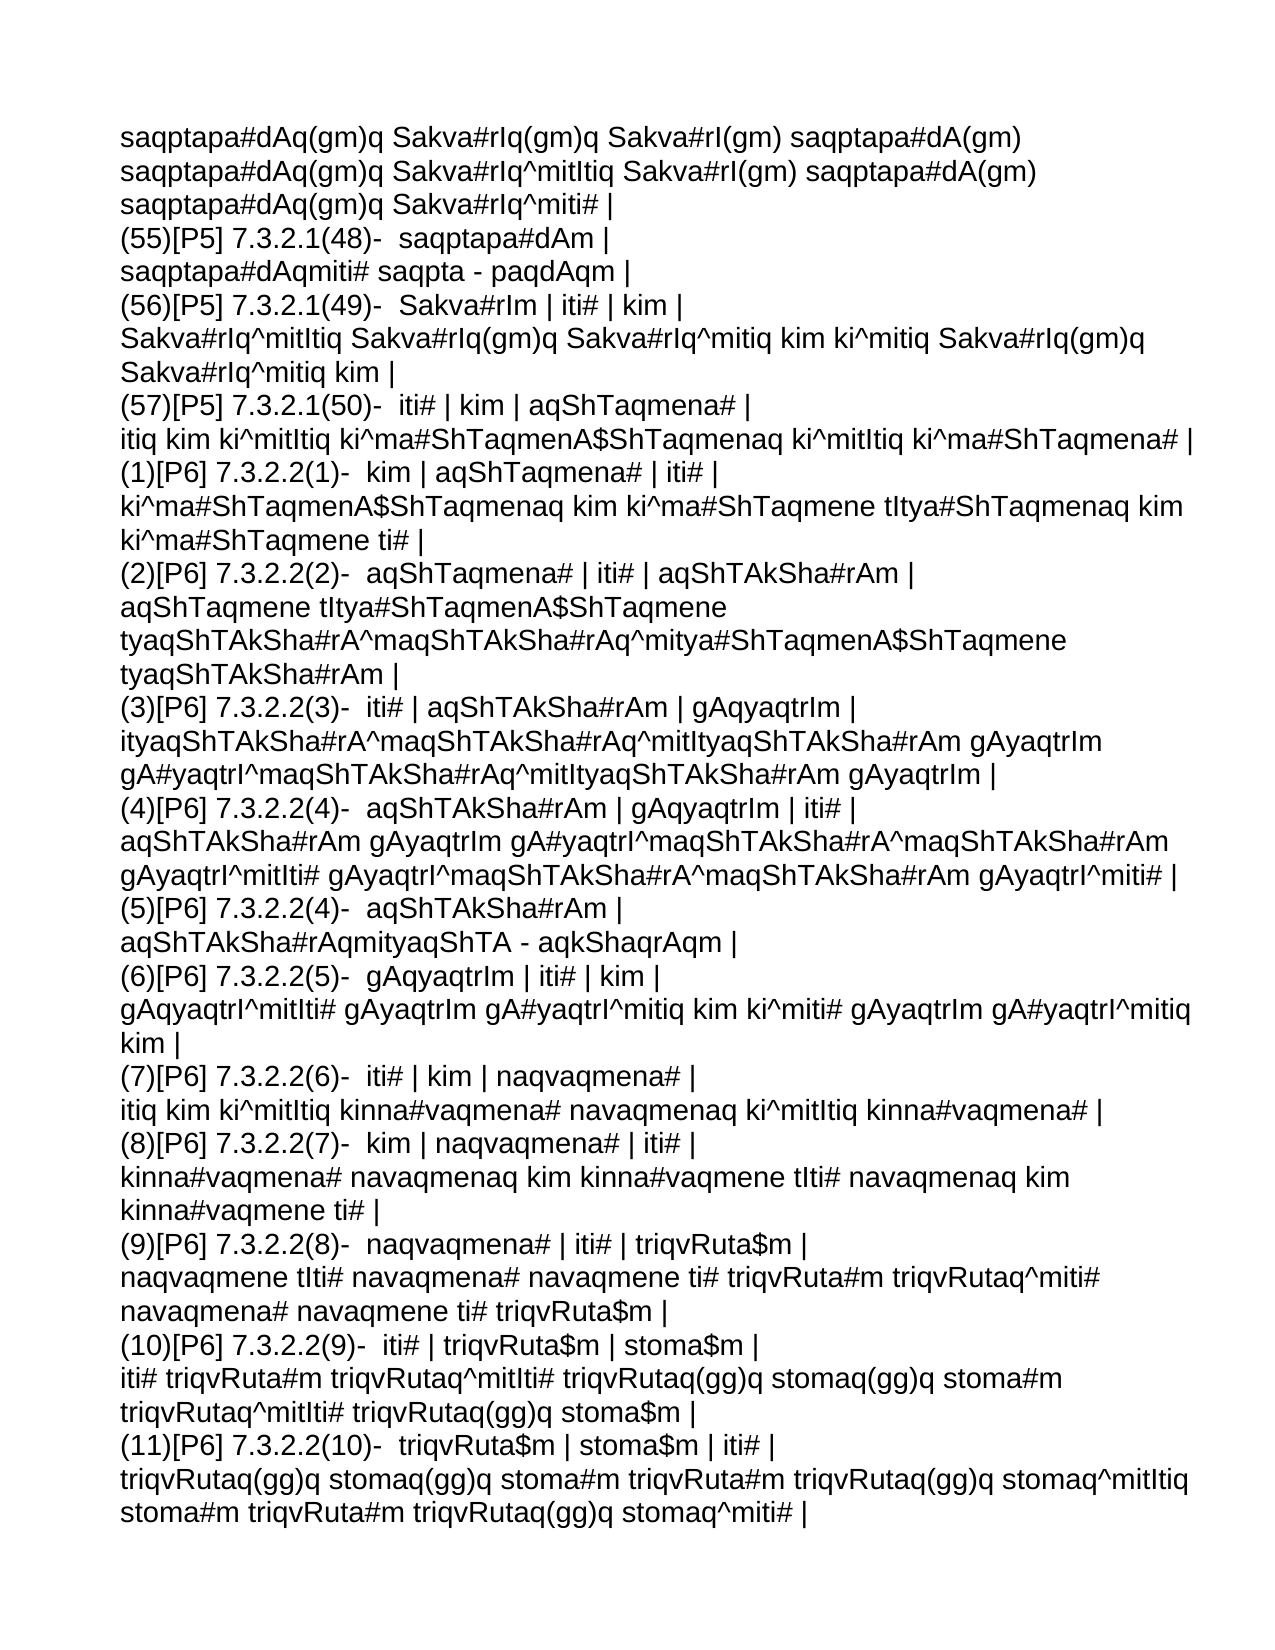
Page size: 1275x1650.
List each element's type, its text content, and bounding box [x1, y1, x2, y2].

text Sakva#rIq^mitItiq Sakva#rIq(gm)q Sakva#rIq^mitiq kim ki^mitiq Sakva#rIq(gm)q Sakva#rIq^mitiq kim | [120, 321, 1200, 388]
text aqShTAkSha#rAqmityaqShTA - aqkShaqrAqm | [120, 925, 1200, 958]
text saqptapa#dAq(gm)q Sakva#rIq(gm)q Sakva#rI(gm) saqptapa#dA(gm) saqptapa#dAq(gm)q Sakva#rIq^mitItiq Sakva#rI(gm) saqptapa#dA(gm) saqptapa#dAq(gm)q Sakva#rIq^miti# | [120, 120, 1200, 221]
text naqvaqmene tIti# navaqmena# navaqmene ti# triqvRuta#m triqvRutaq^miti# navaqmena# navaqmene ti# triqvRuta$m | [120, 1260, 1200, 1327]
text (9)[P6] 7.3.2.2(8)- naqvaqmena# | iti# | triqvRuta$m | [120, 1227, 1200, 1260]
text (8)[P6] 7.3.2.2(7)- kim | naqvaqmena# | iti# | [120, 1126, 1200, 1160]
text gAqyaqtrI^mitIti# gAyaqtrIm gA#yaqtrI^mitiq kim ki^miti# gAyaqtrIm gA#yaqtrI^mitiq kim | [120, 992, 1200, 1059]
text (5)[P6] 7.3.2.2(4)- aqShTAkSha#rAm | [120, 891, 1200, 925]
text saqptapa#dAqmiti# saqpta - paqdAqm | [120, 254, 1200, 288]
text (2)[P6] 7.3.2.2(2)- aqShTaqmena# | iti# | aqShTAkSha#rAm | [120, 556, 1200, 589]
text (7)[P6] 7.3.2.2(6)- iti# | kim | naqvaqmena# | [120, 1059, 1200, 1093]
text itiq kim ki^mitItiq ki^ma#ShTaqmenA$ShTaqmenaq ki^mitItiq ki^ma#ShTaqmena# | [120, 422, 1200, 455]
text iti# triqvRuta#m triqvRutaq^mitIti# triqvRutaq(gg)q stomaq(gg)q stoma#m triqvRutaq^mitIti# triqvRutaq(gg)q stoma$m | [120, 1361, 1200, 1428]
text (56)[P5] 7.3.2.1(49)- Sakva#rIm | iti# | kim | [120, 288, 1200, 321]
text itiq kim ki^mitItiq kinna#vaqmena# navaqmenaq ki^mitItiq kinna#vaqmena# | [120, 1093, 1200, 1126]
text aqShTAkSha#rAm gAyaqtrIm gA#yaqtrI^maqShTAkSha#rA^maqShTAkSha#rAm gAyaqtrI^mitIti# gAyaqtrI^maqShTAkSha#rA^maqShTAkSha#rAm gAyaqtrI^miti# | [120, 824, 1200, 891]
text ki^ma#ShTaqmenA$ShTaqmenaq kim ki^ma#ShTaqmene tItya#ShTaqmenaq kim ki^ma#ShTaqmene ti# | [120, 489, 1200, 556]
text (3)[P6] 7.3.2.2(3)- iti# | aqShTAkSha#rAm | gAqyaqtrIm | [120, 690, 1200, 724]
text (10)[P6] 7.3.2.2(9)- iti# | triqvRuta$m | stoma$m | [120, 1327, 1200, 1361]
text (11)[P6] 7.3.2.2(10)- triqvRuta$m | stoma$m | iti# | [120, 1428, 1200, 1462]
text triqvRutaq(gg)q stomaq(gg)q stoma#m triqvRuta#m triqvRutaq(gg)q stomaq^mitItiq stoma#m triqvRuta#m triqvRutaq(gg)q stomaq^miti# | [120, 1462, 1200, 1529]
text kinna#vaqmena# navaqmenaq kim kinna#vaqmene tIti# navaqmenaq kim kinna#vaqmene ti# | [120, 1160, 1200, 1227]
text (6)[P6] 7.3.2.2(5)- gAqyaqtrIm | iti# | kim | [120, 958, 1200, 992]
text (1)[P6] 7.3.2.2(1)- kim | aqShTaqmena# | iti# | [120, 455, 1200, 489]
text aqShTaqmene tItya#ShTaqmenA$ShTaqmene tyaqShTAkSha#rA^maqShTAkSha#rAq^mitya#ShTaqmenA$ShTaqmene tyaqShTAkSha#rAm | [120, 589, 1200, 690]
text (55)[P5] 7.3.2.1(48)- saqptapa#dAm | [120, 221, 1200, 254]
text (57)[P5] 7.3.2.1(50)- iti# | kim | aqShTaqmena# | [120, 388, 1200, 422]
text ityaqShTAkSha#rA^maqShTAkSha#rAq^mitItyaqShTAkSha#rAm gAyaqtrIm gA#yaqtrI^maqShTAkSha#rAq^mitItyaqShTAkSha#rAm gAyaqtrIm | [120, 724, 1200, 791]
text (4)[P6] 7.3.2.2(4)- aqShTAkSha#rAm | gAqyaqtrIm | iti# | [120, 791, 1200, 824]
